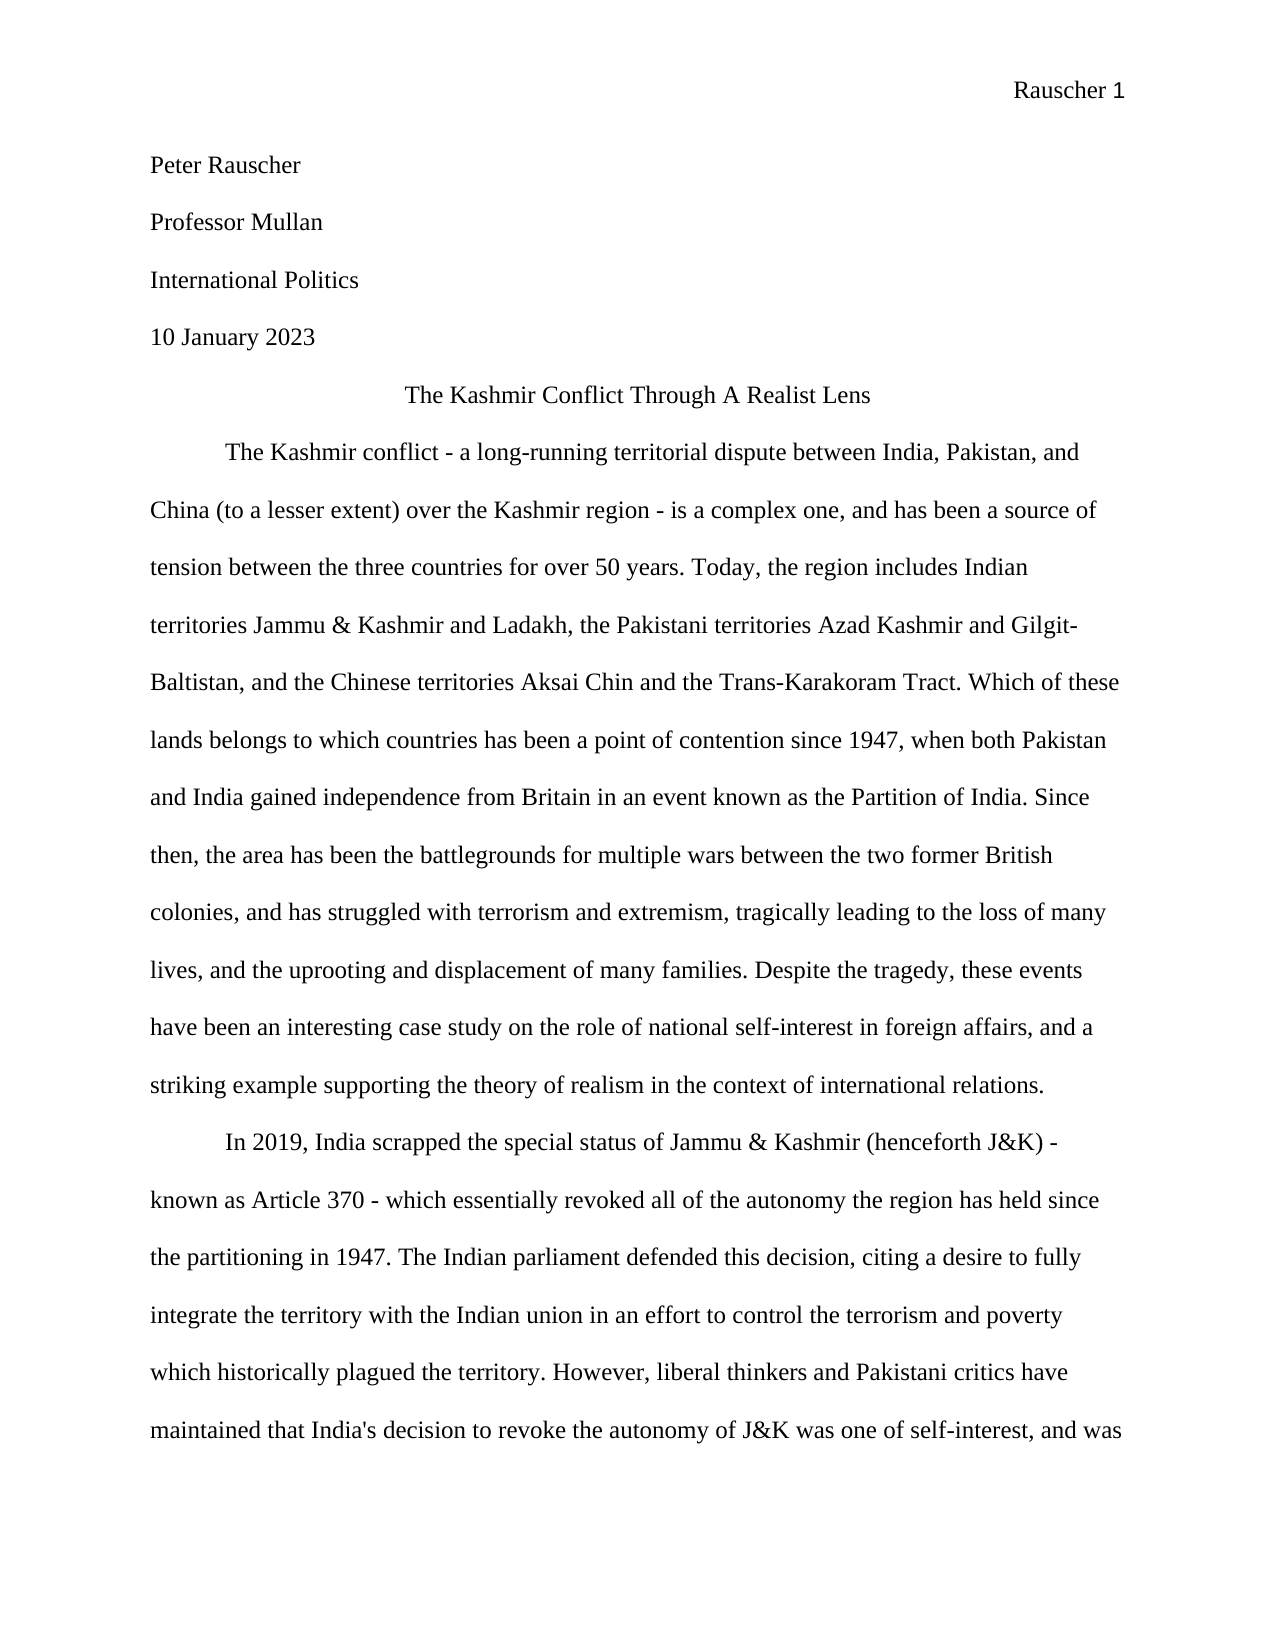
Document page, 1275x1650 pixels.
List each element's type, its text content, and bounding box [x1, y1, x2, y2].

text Peter Rauscher [150, 150, 1125, 179]
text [150, 1127, 1125, 1444]
text The Kashmir Conflict Through A Realist Lens [150, 380, 1125, 409]
text International Politics [150, 265, 1125, 294]
text 10 January 2023 [150, 322, 1125, 351]
text Professor Mullan [150, 207, 1125, 236]
text The Kashmir conflict - a long-running territorial dispute between India, Pakistan, and China (to a lesser extent) over the Kashmir region - is a complex one, and has been a source of tension between the three countries for over 50 years. Today, the region includes Indian territories Jammu & Kashmir and Ladakh, the Pakistani territories Azad Kashmir and Gilgit-Baltistan, and the Chinese territories Aksai Chin and the Trans-Karakoram Tract. Which of these lands belongs to which countries has been a point of contention since 1947, when both Pakistan and India gained independence from Britain in an event known as the Partition of India. Since then, the area has been the battlegrounds for multiple wars between the two former British colonies, and has struggled with terrorism and extremism, tragically leading to the loss of many lives, and the uprooting and displacement of many families. Despite the tragedy, these events have been an interesting case study on the role of national self-interest in foreign affairs, and a striking example supporting the theory of realism in the context of international relations. [150, 437, 1125, 1099]
